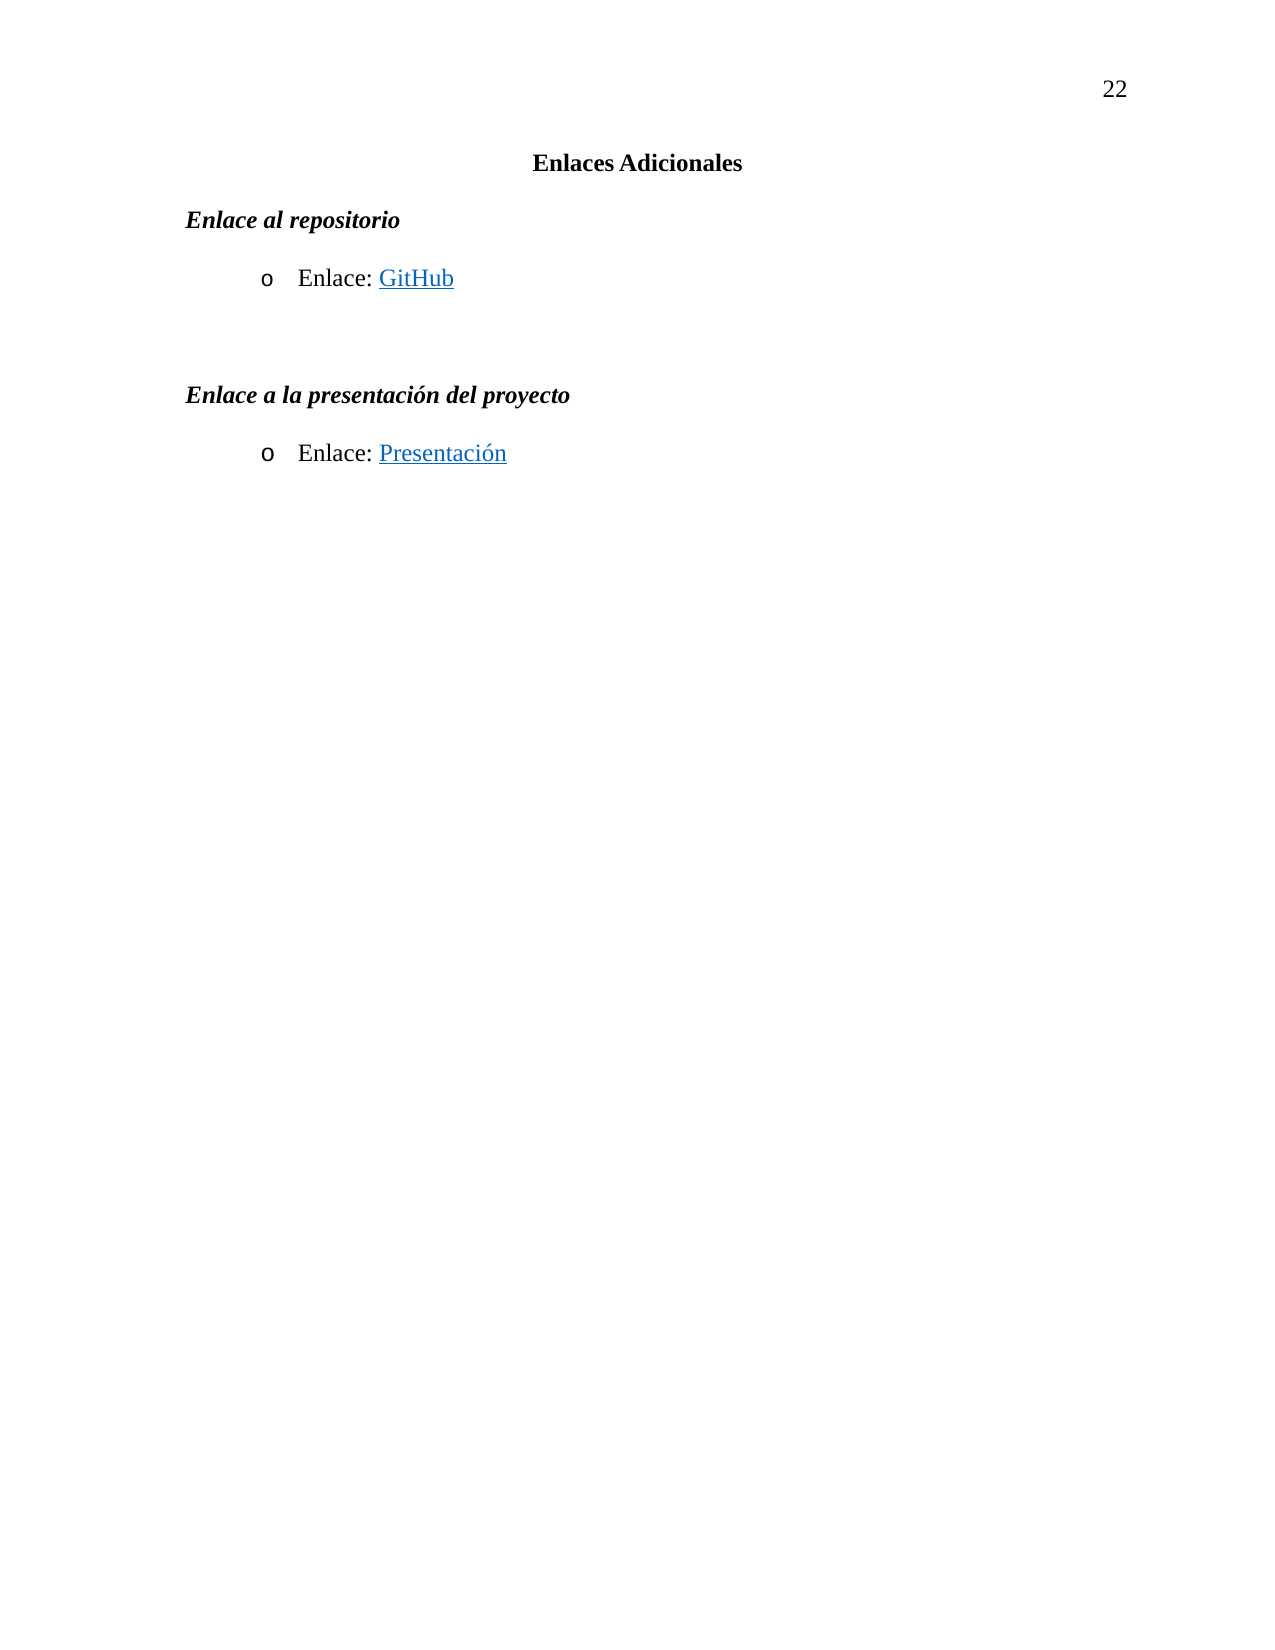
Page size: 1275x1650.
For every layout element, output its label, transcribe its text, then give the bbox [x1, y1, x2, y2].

subtitle Enlace al repositorio [148, 205, 1127, 234]
list Enlace: Presentación [260, 438, 1127, 469]
subtitle Enlaces Adicionales [148, 148, 1127, 176]
list Enlace: GitHub [260, 263, 1127, 293]
subtitle Enlace a la presentación del proyecto [148, 381, 1127, 409]
